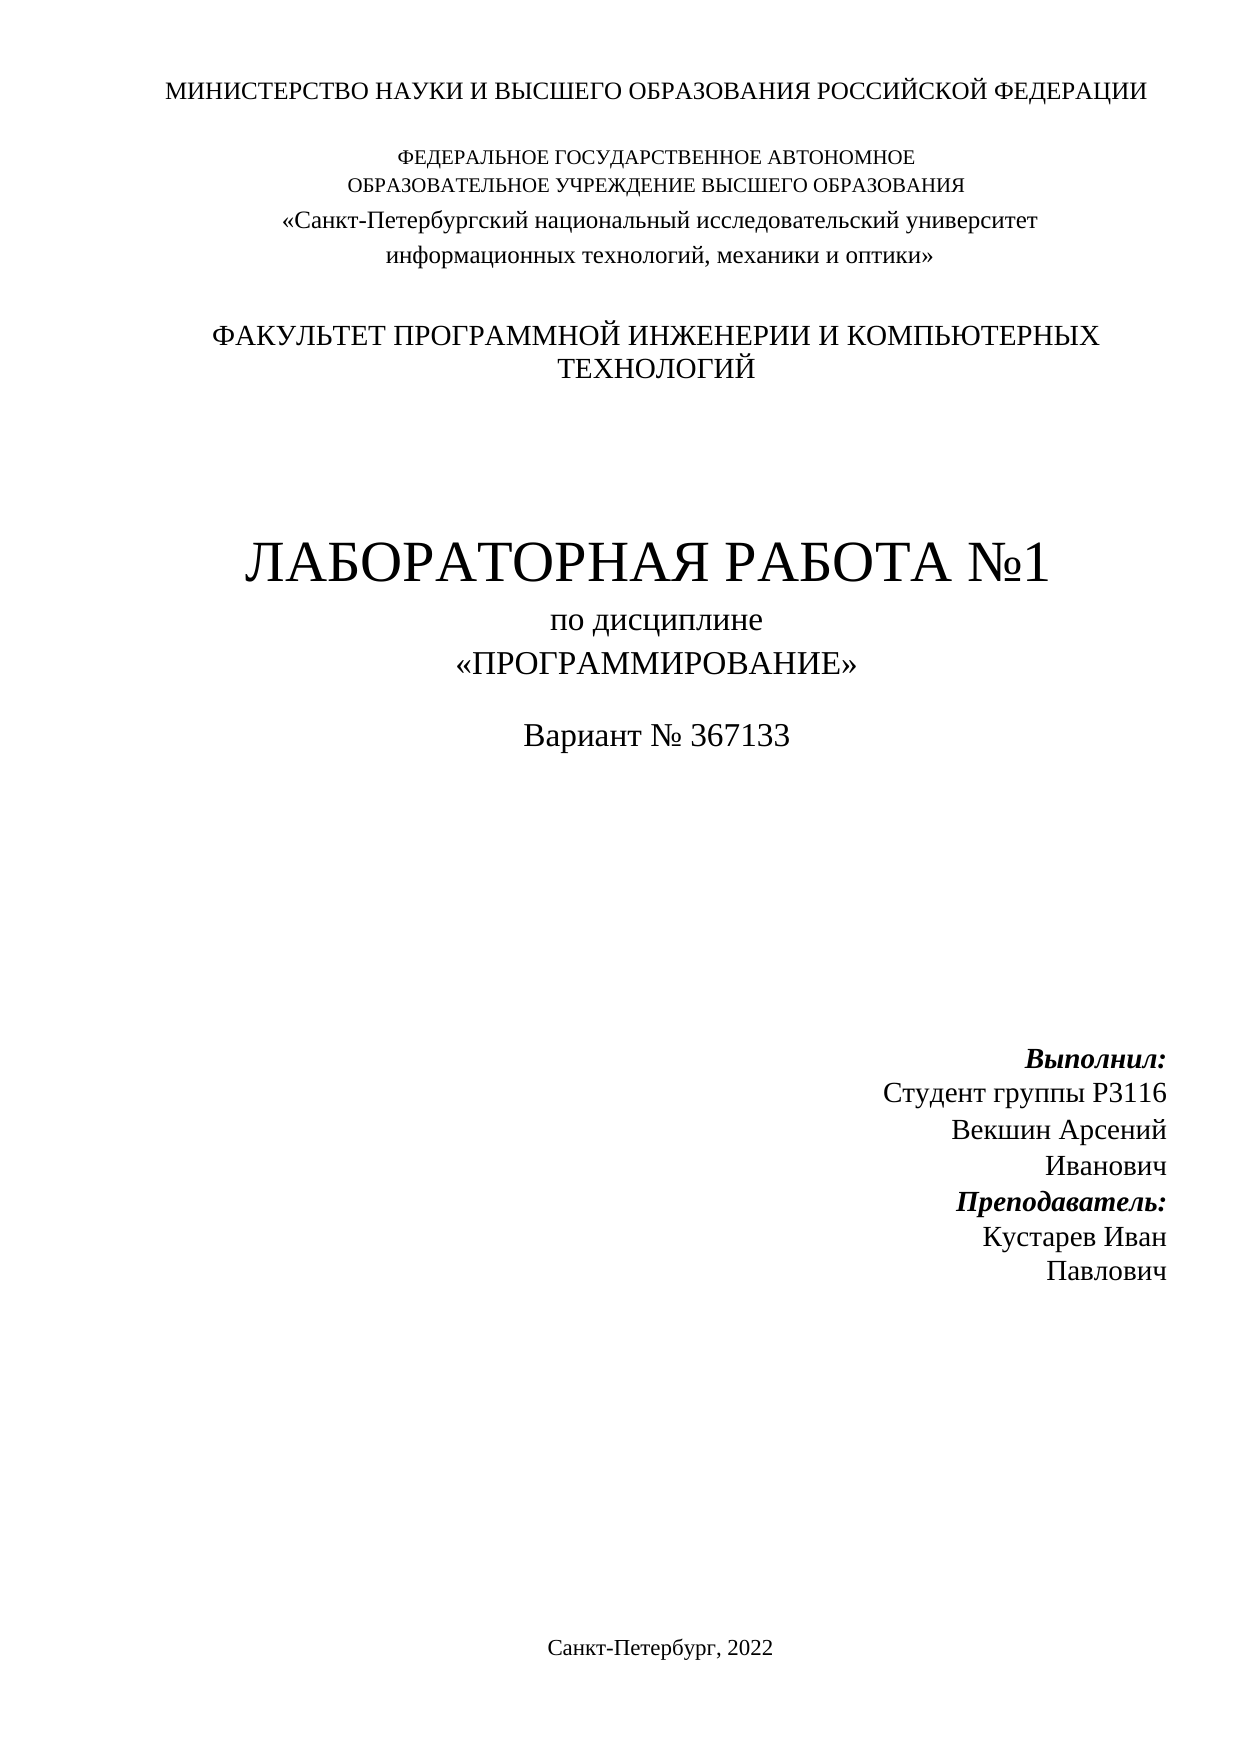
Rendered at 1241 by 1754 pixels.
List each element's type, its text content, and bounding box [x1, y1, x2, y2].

text Студент группы P3116 [148, 1076, 1167, 1109]
text ФАКУЛЬТЕТ ПРОГРАММНОЙ ИНЖЕНЕРИИ И КОМПЬЮТЕРНЫХ ТЕХНОЛОГИЙ [148, 318, 1165, 385]
text Иванович [148, 1148, 1167, 1182]
text Вариант № 367133 [148, 716, 1165, 754]
text по дисциплине [148, 599, 1165, 638]
text ФЕДЕРАЛЬНОЕ ГОСУДАРСТВЕННОЕ АВТОНОМНОЕ [148, 145, 1165, 169]
text Выполнил: [148, 1041, 1167, 1074]
text ОБРАЗОВАТЕЛЬНОЕ УЧРЕЖДЕНИЕ ВЫСШЕГО ОБРАЗОВАНИЯ [148, 173, 1164, 197]
text Векшин Арсений [148, 1112, 1167, 1145]
text МИНИСТЕРСТВО НАУКИ И ВЫСШЕГО ОБРАЗОВАНИЯ РОССИЙСКОЙ ФЕДЕРАЦИИ [165, 76, 1173, 104]
text «Санкт-Петербургский национальный исследовательский университет информационных технологий, механики и оптики» [183, 205, 1136, 269]
text «ПРОГРАММИРОВАНИЕ» [148, 643, 1165, 682]
text Кустарев Иван [149, 1219, 1167, 1253]
text Павлович [149, 1253, 1167, 1286]
text Преподаватель: [148, 1184, 1167, 1218]
